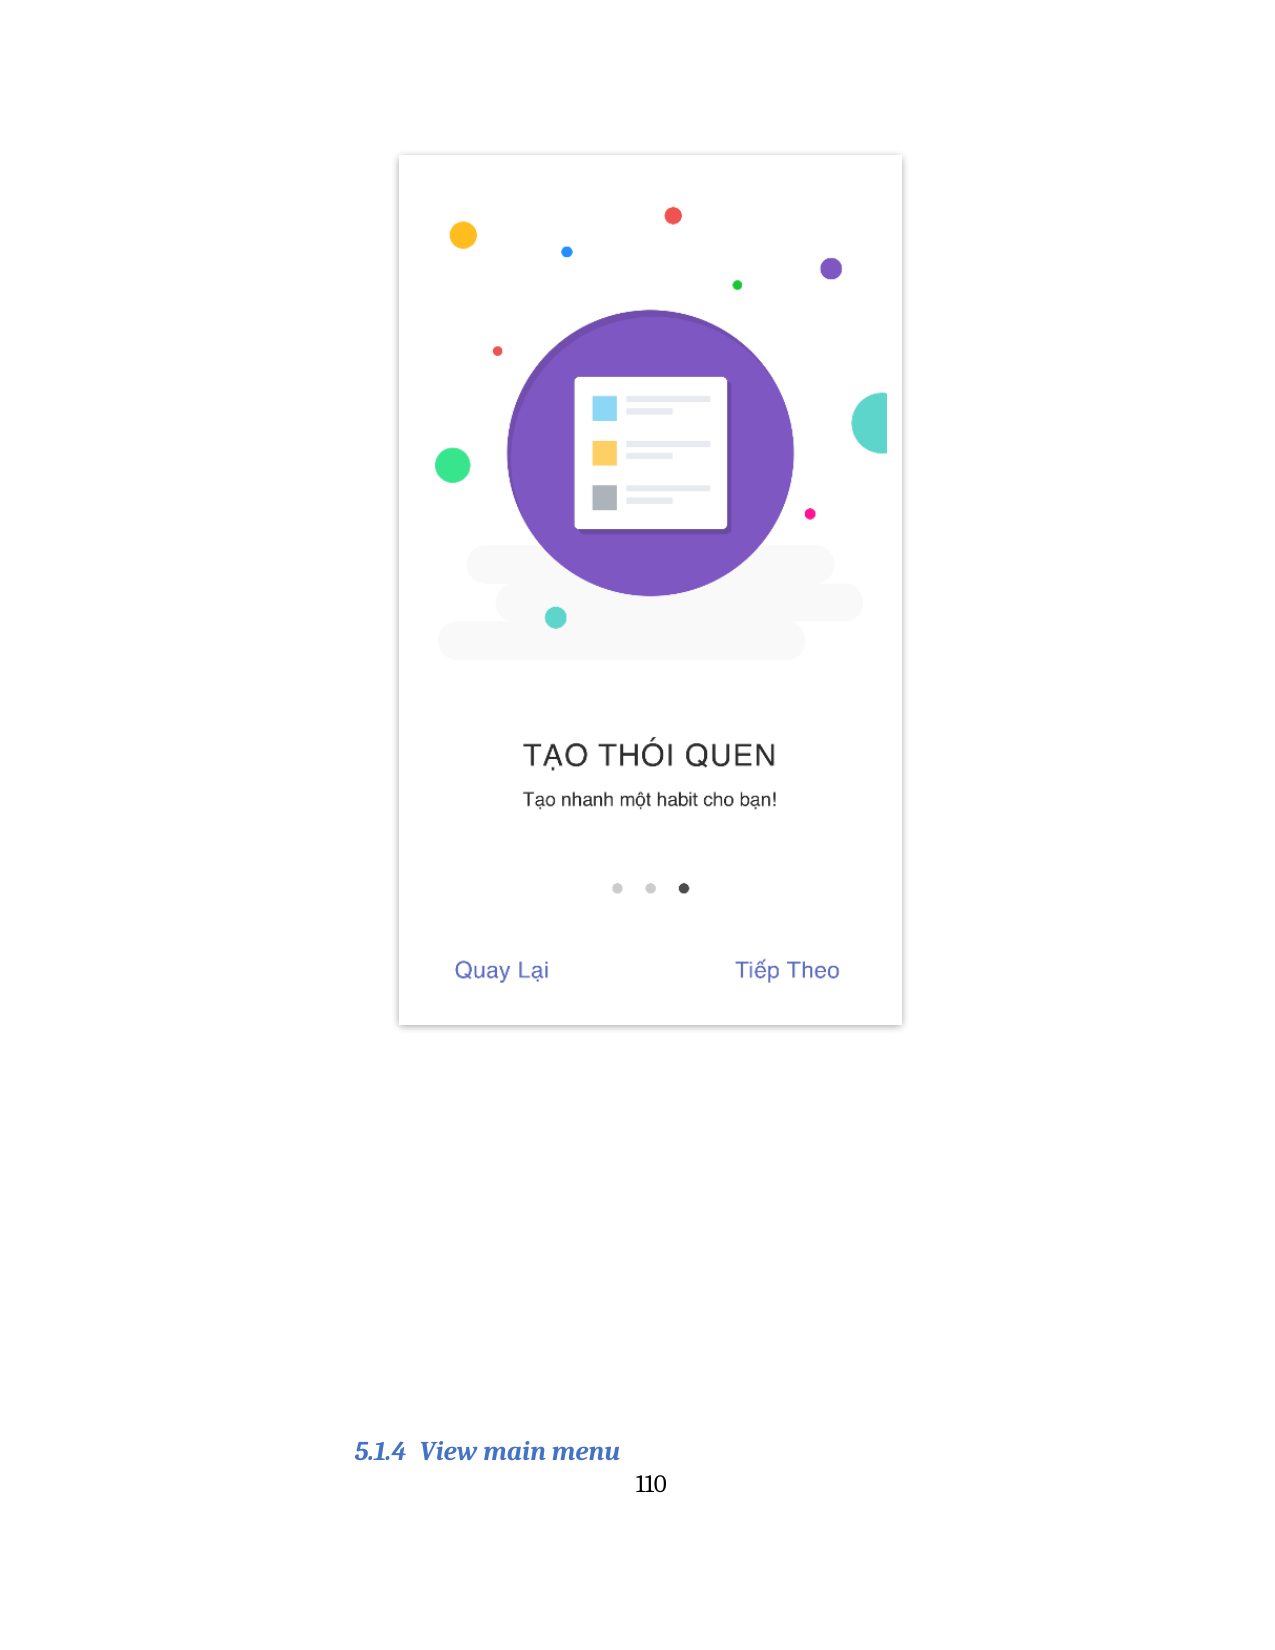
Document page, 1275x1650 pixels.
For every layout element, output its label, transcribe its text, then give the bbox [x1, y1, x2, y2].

text View main menu [354, 1436, 1125, 1467]
picture [414, 170, 887, 1010]
